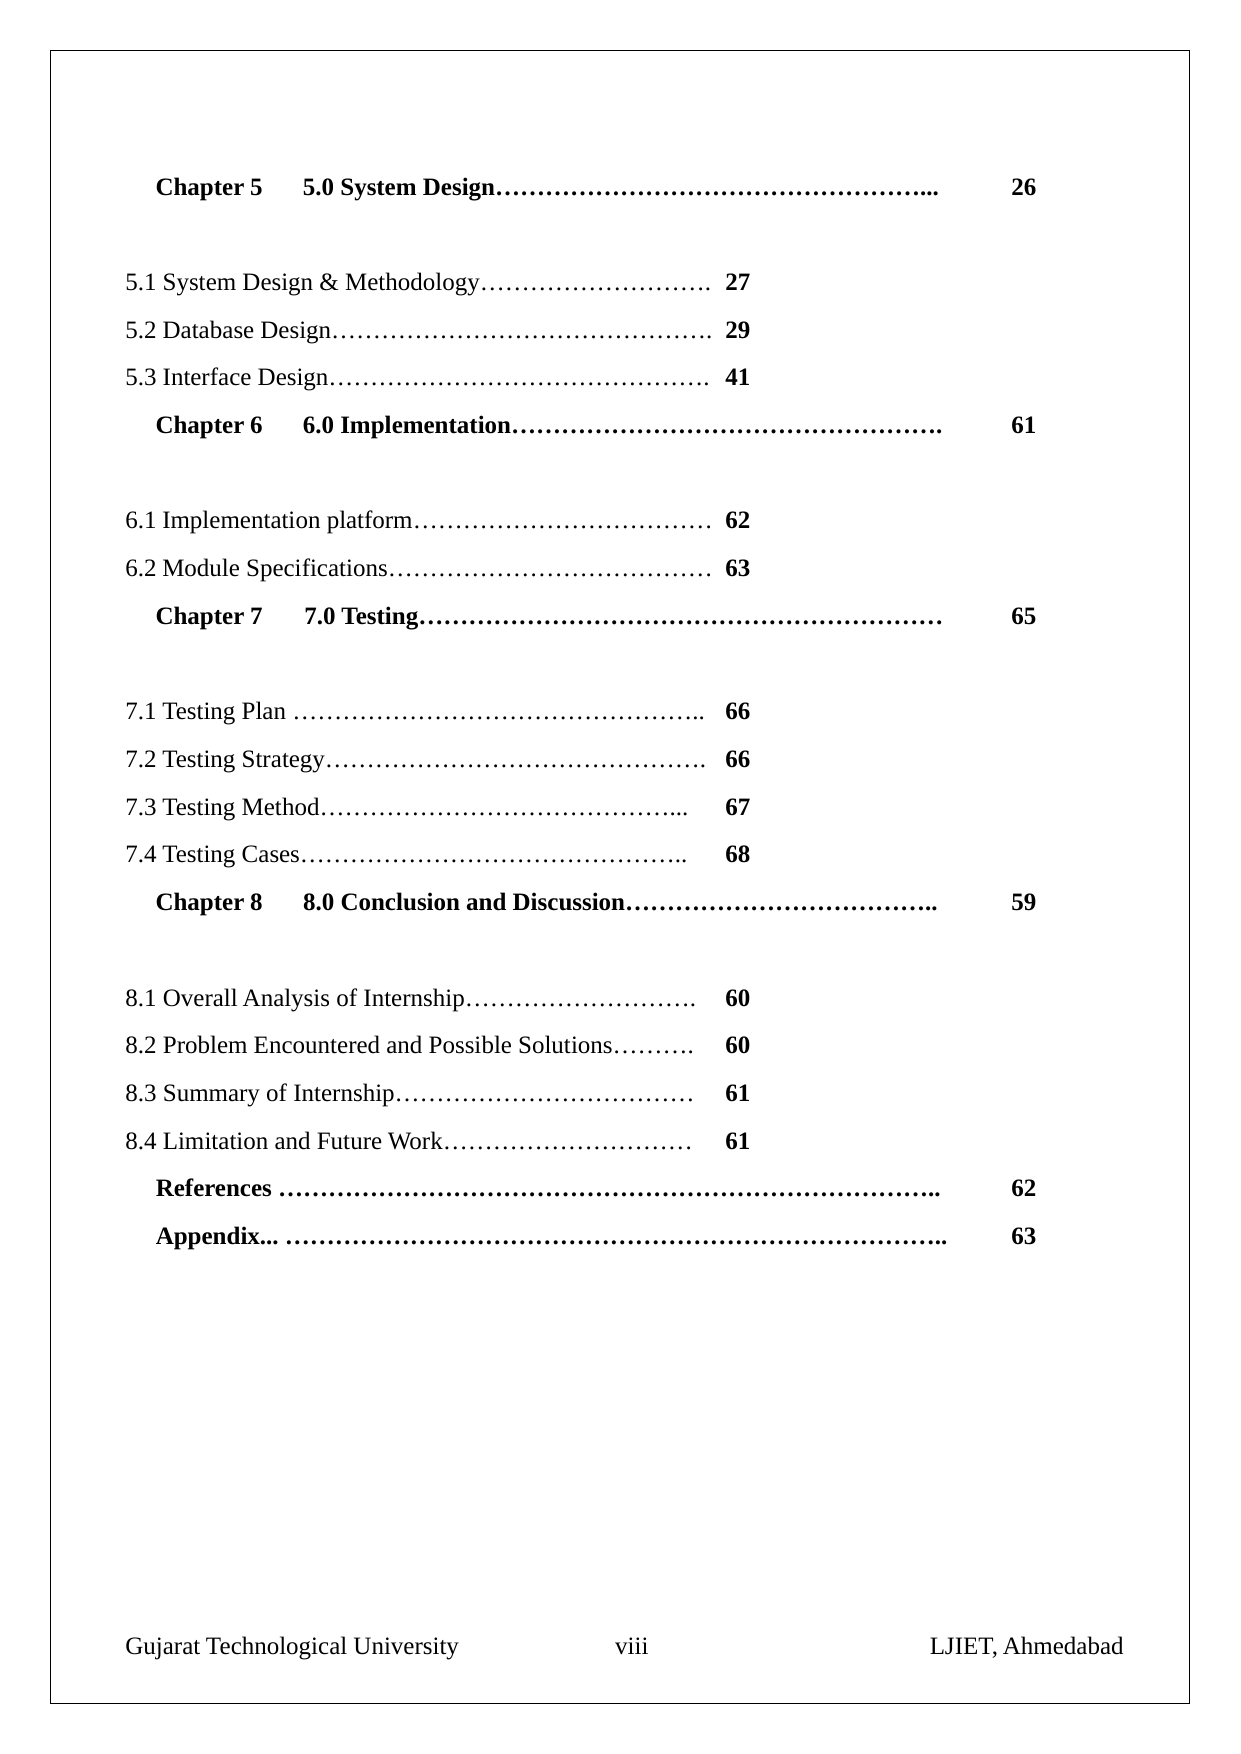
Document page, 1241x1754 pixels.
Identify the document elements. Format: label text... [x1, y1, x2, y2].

list Testing Method……………………………………... 67 [125, 792, 1154, 821]
list Implementation platform……………………………… 62 [125, 506, 1154, 534]
text Chapter 5 5.0 System Design……………………………………………... 26 [125, 172, 1154, 200]
list Overall Analysis of Internship………………………. 60 [125, 983, 1154, 1011]
list Testing Strategy………………………………………. 66 [125, 744, 1154, 773]
list Testing Cases……………………………………….. 68 [125, 839, 1154, 868]
text Chapter 8 8.0 Conclusion and Discussion……………………………….. 59 [125, 887, 1154, 916]
list Module Specifications………………………………… 63 [125, 553, 1154, 582]
list Problem Encountered and Possible Solutions………. 60 [125, 1030, 1154, 1059]
list Summary of Internship……………………………… 61 [125, 1078, 1154, 1107]
list Testing Plan ………………………………………….. 66 [125, 696, 1154, 725]
text Chapter 7 7.0 Testing……………………………………………………… 65 [125, 601, 1154, 630]
list System Design & Methodology………………………. 27 [125, 267, 1154, 296]
text Chapter 6 6.0 Implementation……………………………………………. 61 [125, 410, 1154, 439]
text Appendix... …………………………………………………………………….. 63 [125, 1221, 1154, 1250]
list Database Design………………………………………. 29 [125, 315, 1154, 343]
text References …………………………………………………………………….. 62 [125, 1173, 1154, 1202]
list Limitation and Future Work………………………… 61 [125, 1126, 1154, 1154]
list Interface Design………………………………………. 41 [125, 362, 1154, 391]
